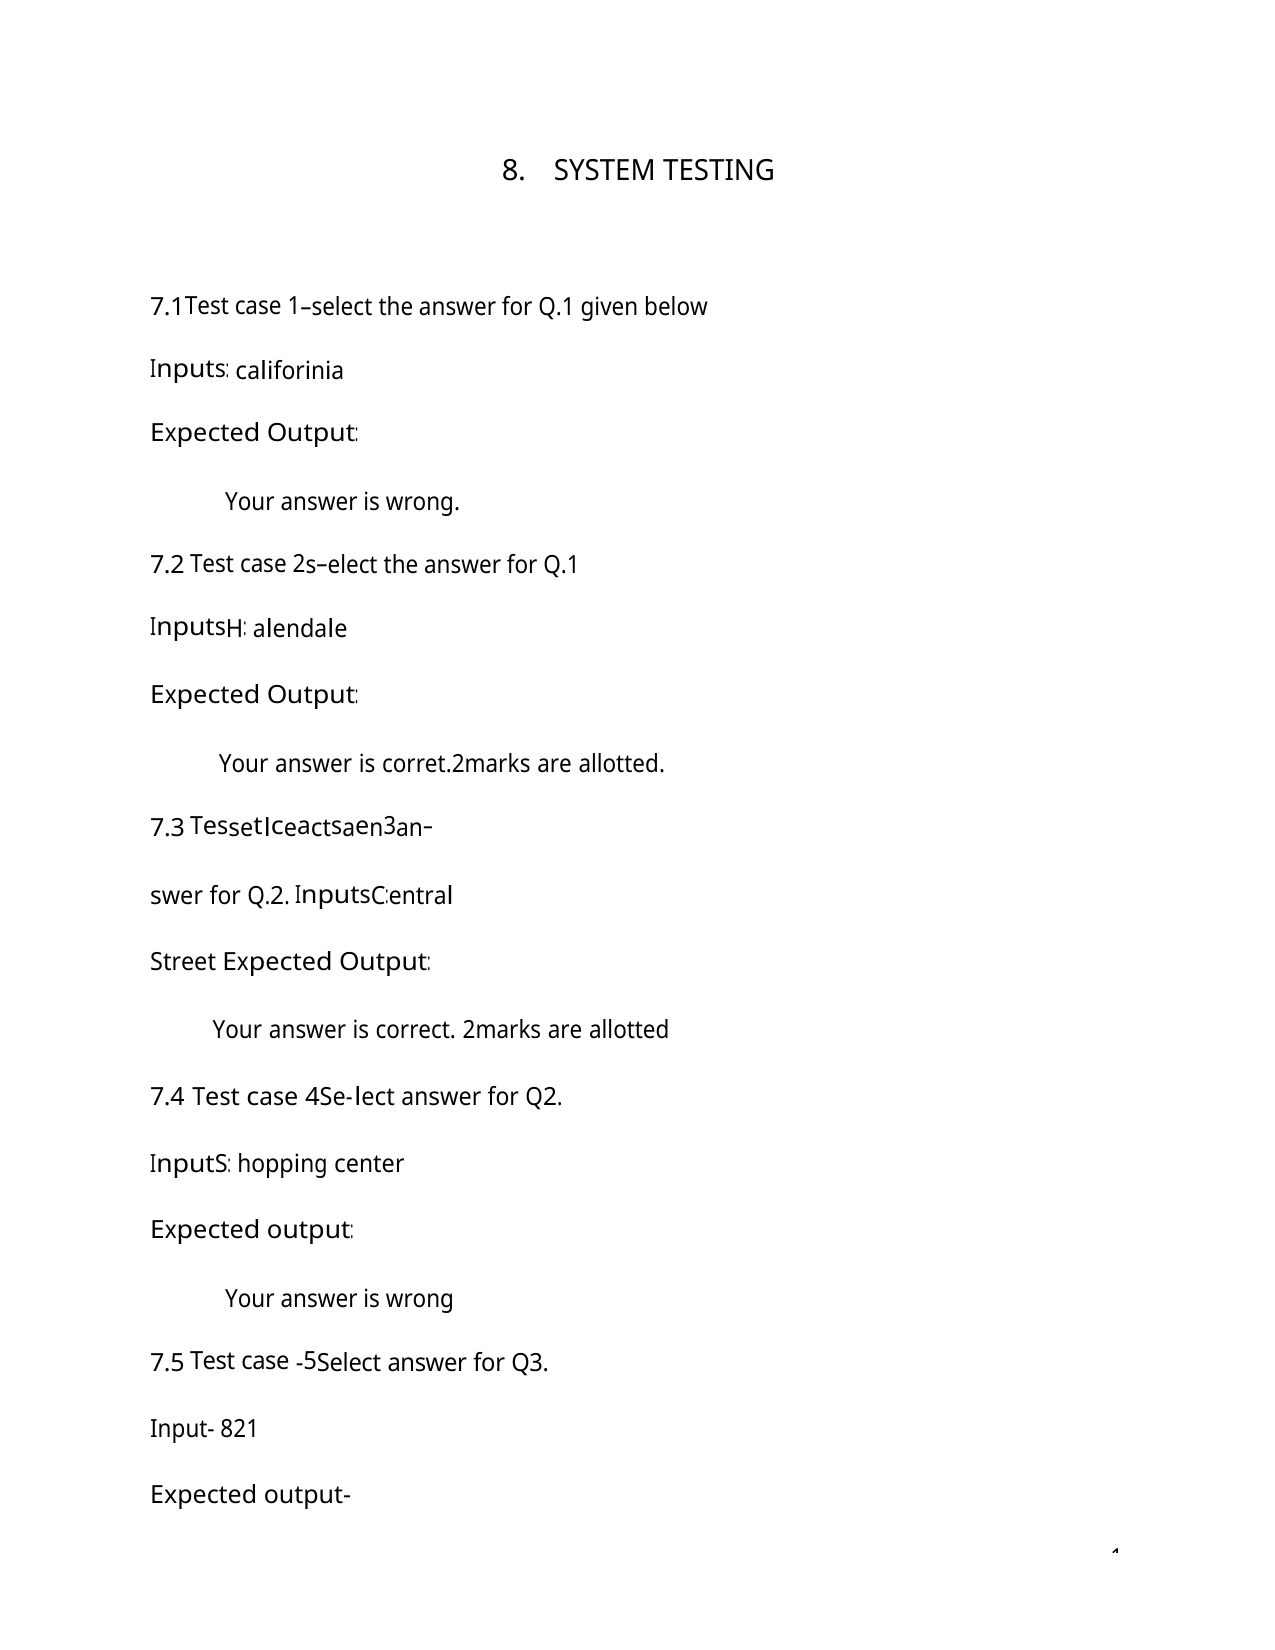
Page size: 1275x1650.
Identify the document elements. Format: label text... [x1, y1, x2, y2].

text Your answer is wrong [225, 1281, 1275, 1315]
text Your answer is correct. 2marks are allotted [212, 1012, 1275, 1046]
text InputsH: alendale [150, 609, 1275, 644]
text Inputs: califorinia [150, 351, 1275, 386]
text Expected Output: [150, 414, 1275, 448]
list Test case -5Select answer for Q3. [150, 1343, 1275, 1378]
text Expected output: [150, 1212, 1275, 1246]
text Input- 821 Expected output- [150, 1410, 368, 1511]
text InputS: hopping center [150, 1146, 1275, 1180]
list Test case 4Se-lect answer for Q2. [150, 1079, 1275, 1113]
list Tessetlceactsaen3an–swer for Q.2. InputsC:entral Street Expected Output: [150, 808, 471, 977]
subtitle SYSTEM TESTING [502, 149, 1275, 188]
text Your answer is wrong. [225, 483, 1275, 518]
list Test case 2s–elect the answer for Q.1 [150, 546, 1275, 581]
text Your answer is corret.2marks are allotted. [219, 746, 1275, 780]
list Test case 1–select the answer for Q.1 given below [150, 288, 1275, 323]
text Expected Output: [150, 676, 1275, 710]
